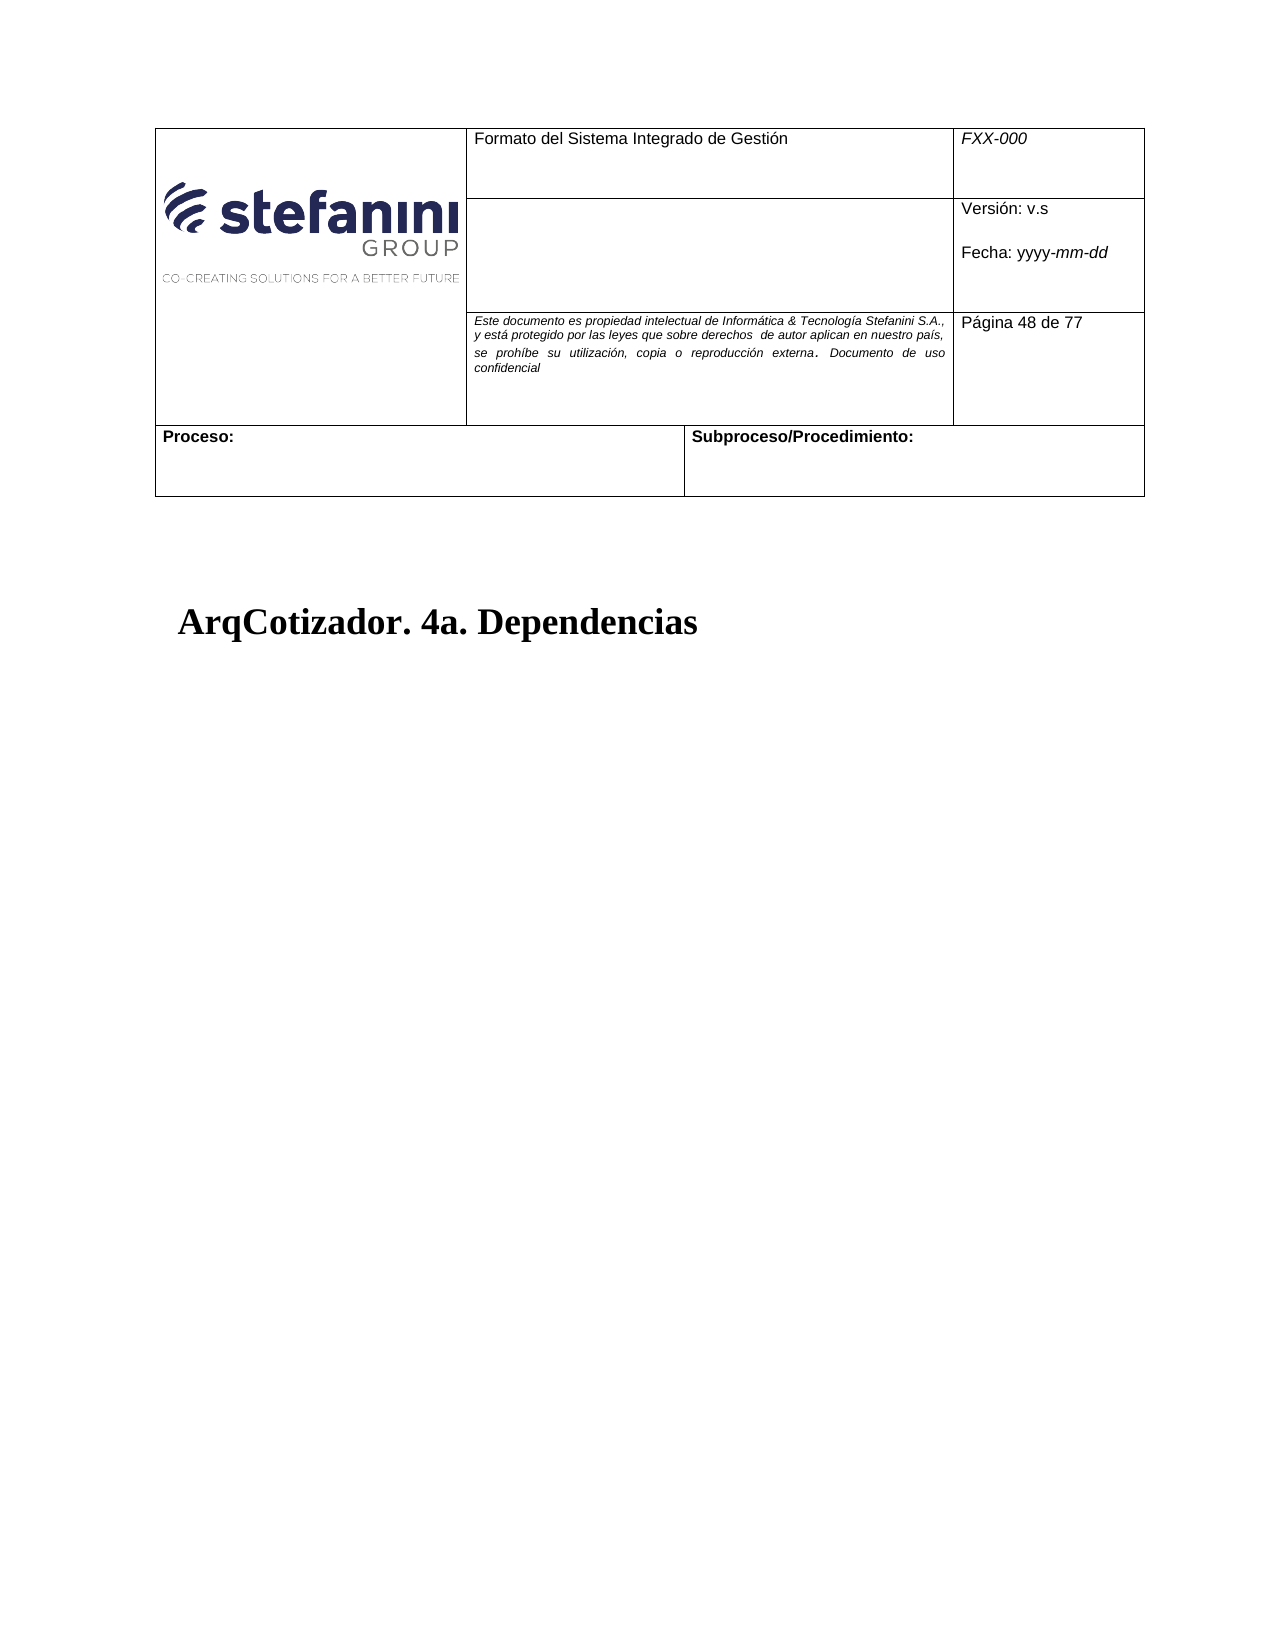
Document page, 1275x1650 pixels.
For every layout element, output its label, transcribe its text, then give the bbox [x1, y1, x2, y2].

picture [162, 182, 460, 286]
subtitle ArqCotizador. 4a. Dependencias [177, 599, 1098, 642]
